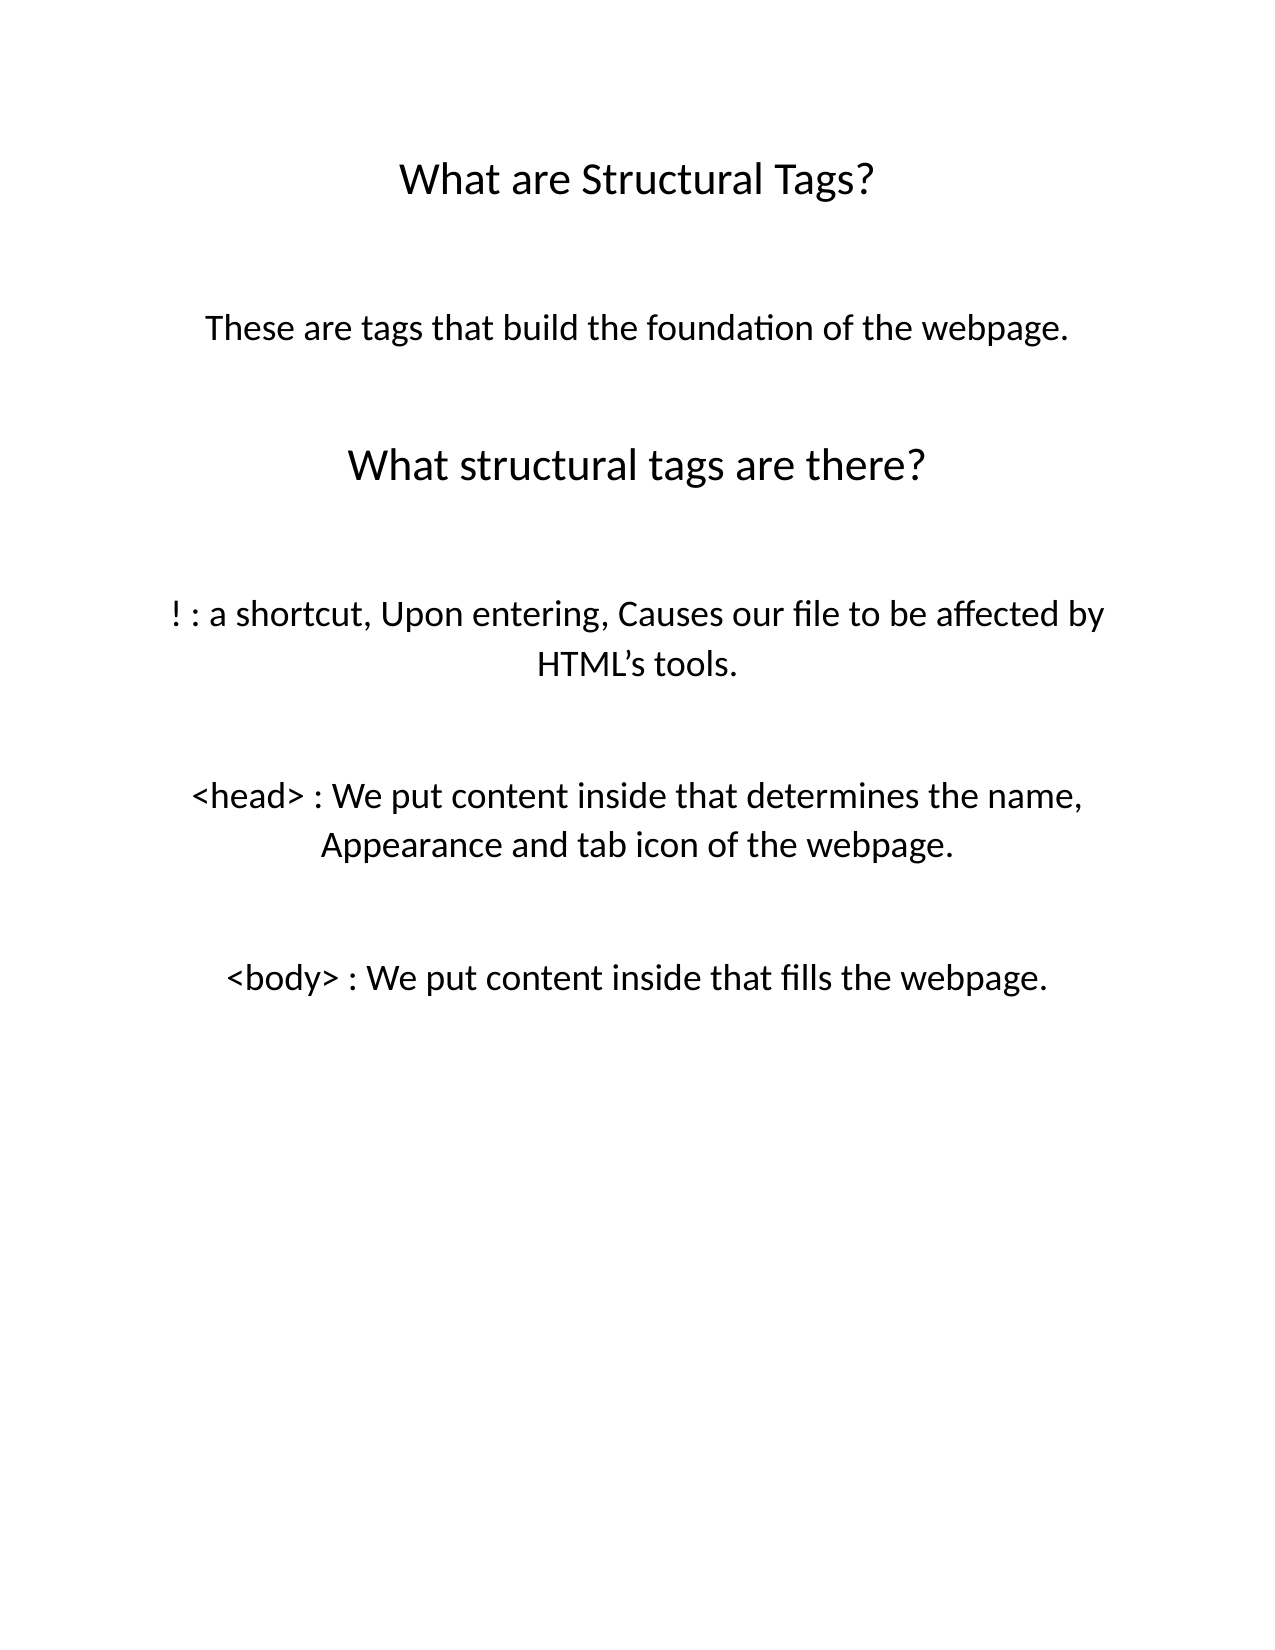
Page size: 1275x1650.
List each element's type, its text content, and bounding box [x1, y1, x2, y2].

text ! : a shortcut, Upon entering, Causes our file to be affected by HTML’s tools. [150, 590, 1125, 686]
text What structural tags are there? [150, 436, 1125, 492]
text <body> : We put content inside that fills the webpage. [150, 954, 1125, 999]
text These are tags that build the foundation of the webpage. [150, 304, 1125, 350]
text What are Structural Tags? [150, 150, 1125, 206]
text <head> : We put content inside that determines the name, Appearance and tab icon of the webpage. [150, 772, 1125, 867]
